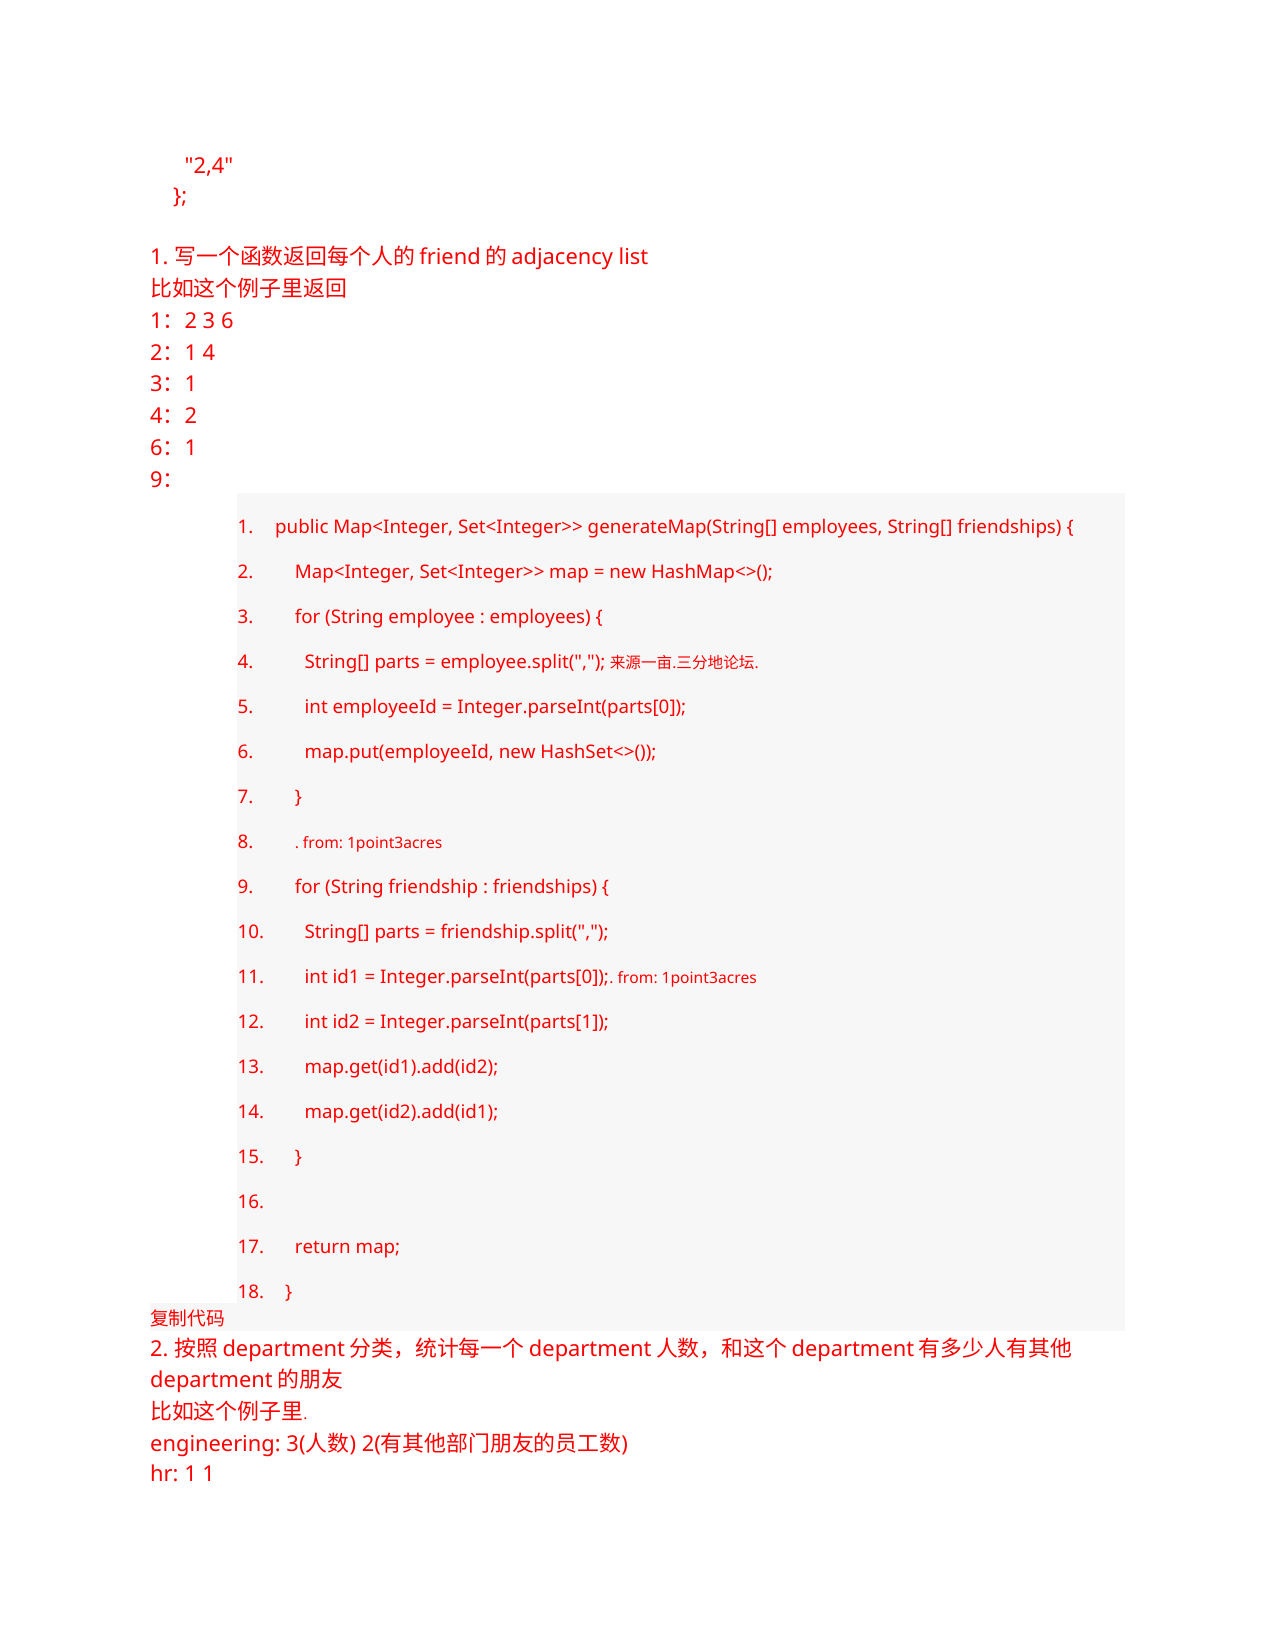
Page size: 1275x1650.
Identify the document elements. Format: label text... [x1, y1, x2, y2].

text 1. 写一个函数返回每个人的friend的adjacency list 比如这个例子里返回 1：2 3 6 2：1 4 3：1 4：2 6：1 9： [150, 209, 1125, 493]
list . from: 1point3acres [237, 808, 1125, 853]
text engineering: 3(人数) 2(有其他部门朋友的员工数) hr: 1 1 business: 1 1. more info on 1point3acres directors: 1 0 [215, 1426, 1125, 1487]
list map.put(employeeId, new HashSet<>()); [237, 718, 1125, 763]
list for (String friendship : friendships) { [237, 853, 1125, 898]
list } [237, 1123, 1125, 1168]
list int id2 = Integer.parseInt(parts[1]); [237, 988, 1125, 1033]
list String[] parts = employee.split(","); 来源一亩.三分地论坛. [237, 628, 1125, 673]
list } [237, 763, 1125, 808]
list int employeeId = Integer.parseInt(parts[0]); [237, 673, 1125, 718]
list map.get(id2).add(id1); [237, 1078, 1125, 1123]
list map.get(id1).add(id2); [237, 1033, 1125, 1078]
list for (String employee : employees) { [237, 583, 1125, 628]
list public Map<Integer, Set<Integer>> generateMap(String[] employees, String[] friendships) { [237, 493, 1125, 538]
text 复制代码 [150, 1303, 1125, 1331]
list String[] parts = friendship.split(","); [237, 898, 1125, 943]
text 2. 按照department分类，统计每一个department人数，和这个department有多少人有其他department的朋友 比如这个例子里. [150, 1331, 1125, 1426]
list int id1 = Integer.parseInt(parts[0]);. from: 1point3acres [237, 943, 1125, 988]
list return map; [237, 1213, 1125, 1258]
list Map<Integer, Set<Integer>> map = new HashMap<>(); [237, 538, 1125, 583]
list } [237, 1258, 1125, 1303]
